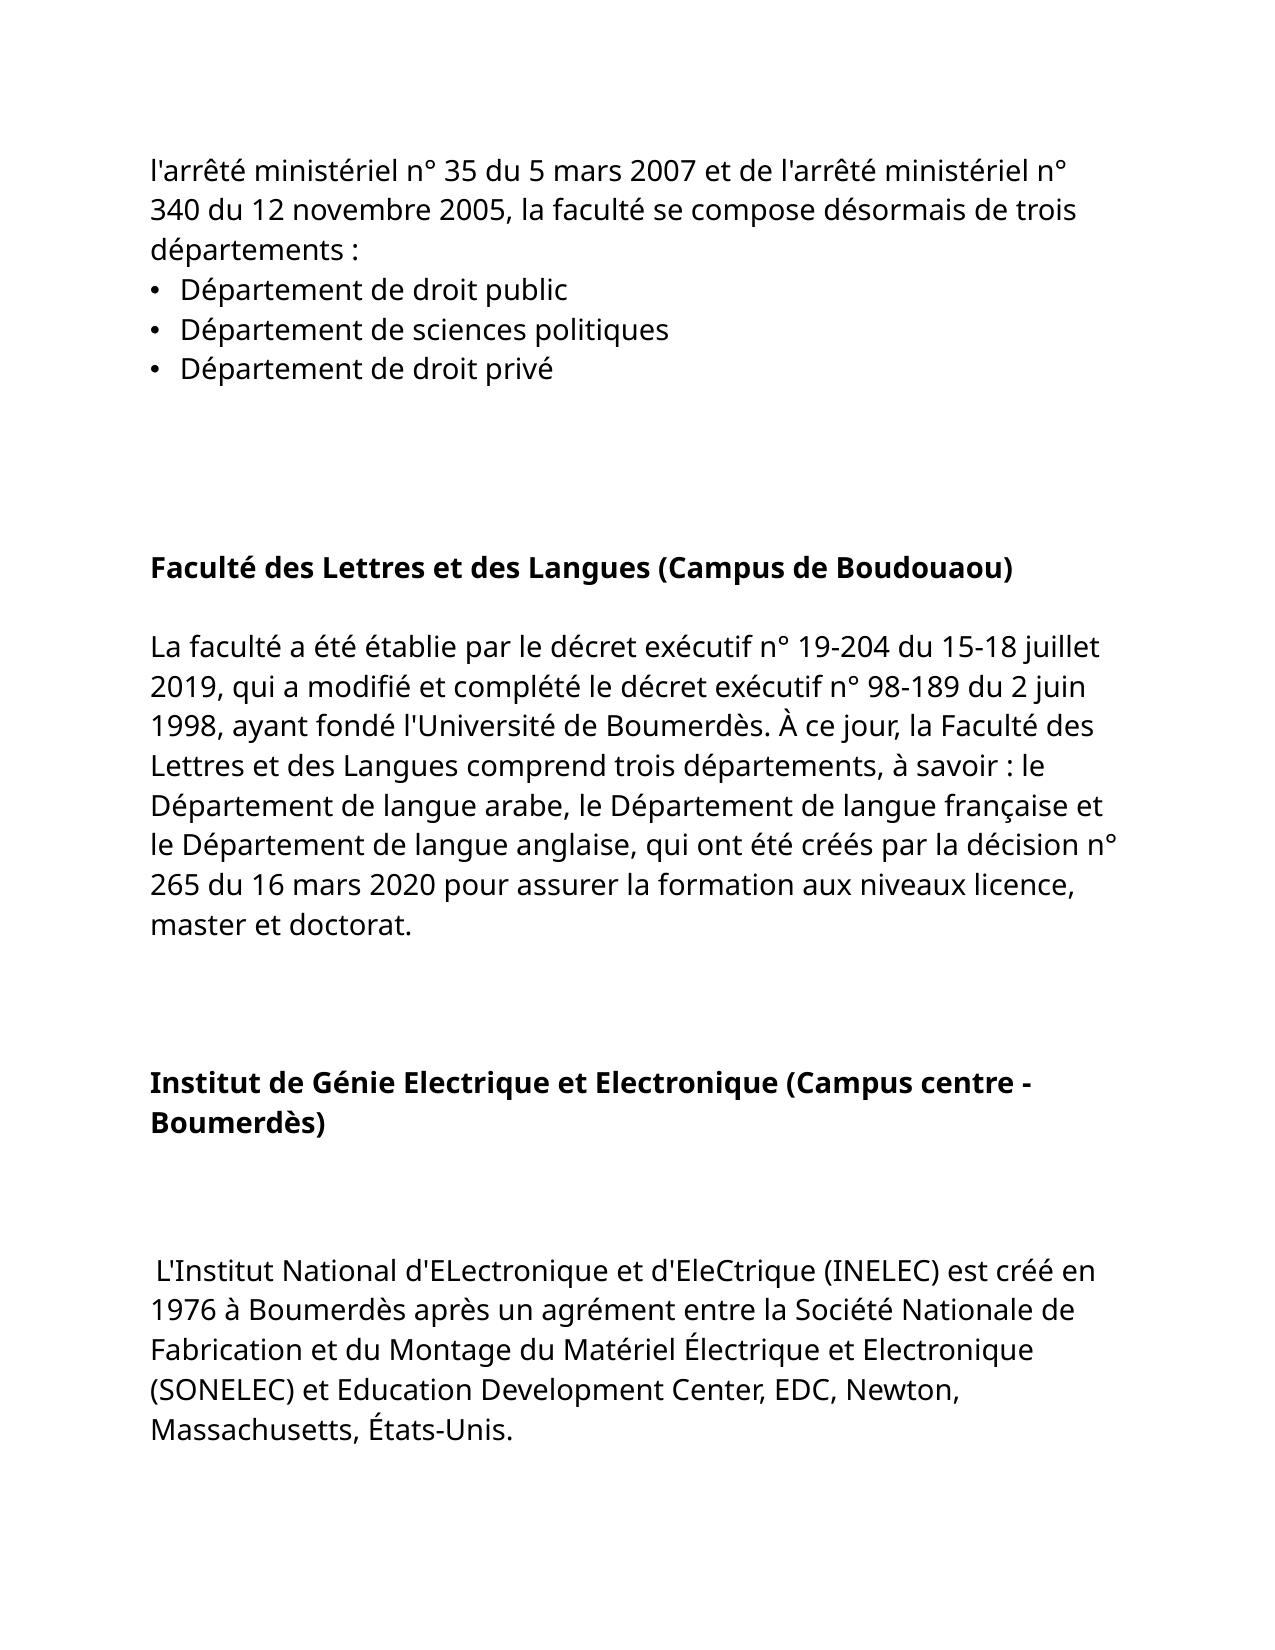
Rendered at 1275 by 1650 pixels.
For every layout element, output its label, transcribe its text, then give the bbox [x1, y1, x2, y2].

text Institut de Génie Electrique et Electronique (Campus centre - Boumerdès) [150, 1063, 1125, 1142]
text La faculté a été établie par le décret exécutif n° 19-204 du 15-18 juillet 2019, qui a modifié et complété le décret exécutif n° 98-189 du 2 juin 1998, ayant fondé l'Université de Boumerdès. À ce jour, la Faculté des Lettres et des Langues comprend trois départements, à savoir : le Département de langue arabe, le Département de langue française et le Département de langue anglaise, qui ont été créés par la décision n° 265 du 16 mars 2020 pour assurer la formation aux niveaux licence, master et doctorat. [150, 626, 1125, 944]
list Département de droit public [150, 269, 1125, 309]
text Faculté des Lettres et des Langues (Campus de Boudouaou) [150, 547, 1125, 587]
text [150, 150, 1125, 269]
list Département de droit privé [150, 348, 1125, 388]
list Département de sciences politiques [150, 309, 1125, 348]
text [150, 1222, 1125, 1488]
